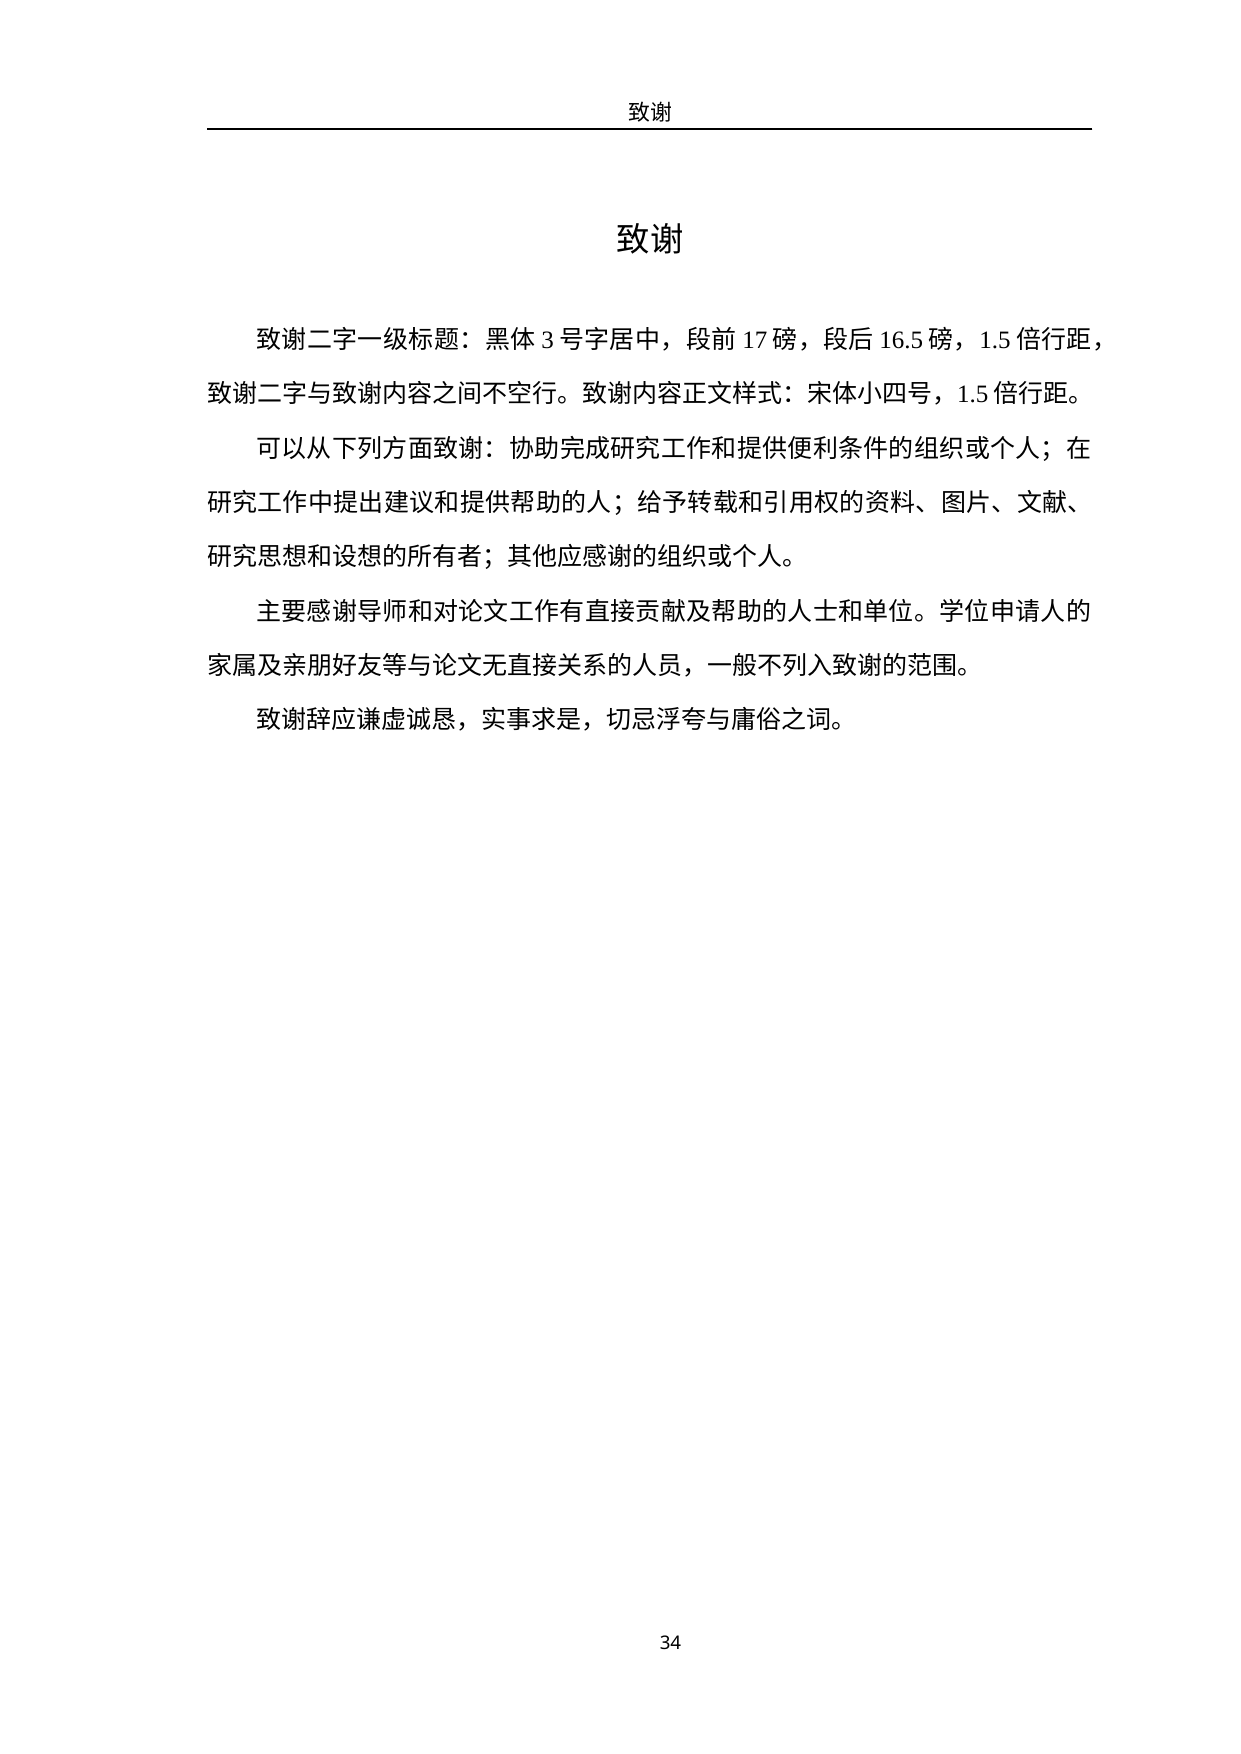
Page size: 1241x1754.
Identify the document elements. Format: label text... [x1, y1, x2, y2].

text 致谢辞应谦虚诚恳，实事求是，切忌浮夸与庸俗之词。 [207, 700, 1092, 736]
subtitle 致谢 [207, 213, 1092, 261]
text 致谢二字一级标题：黑体3号字居中，段前17磅，段后16.5磅，1.5倍行距，致谢二字与致谢内容之间不空行。致谢内容正文样式：宋体小四号，1.5倍行距。 [207, 319, 1092, 410]
text 主要感谢导师和对论文工作有直接贡献及帮助的人士和单位。学位申请人的家属及亲朋好友等与论文无直接关系的人员，一般不列入致谢的范围。 [207, 591, 1092, 682]
text 可以从下列方面致谢：协助完成研究工作和提供便利条件的组织或个人；在研究工作中提出建议和提供帮助的人；给予转载和引用权的资料、图片、文献、研究思想和设想的所有者；其他应感谢的组织或个人。 [207, 428, 1092, 573]
